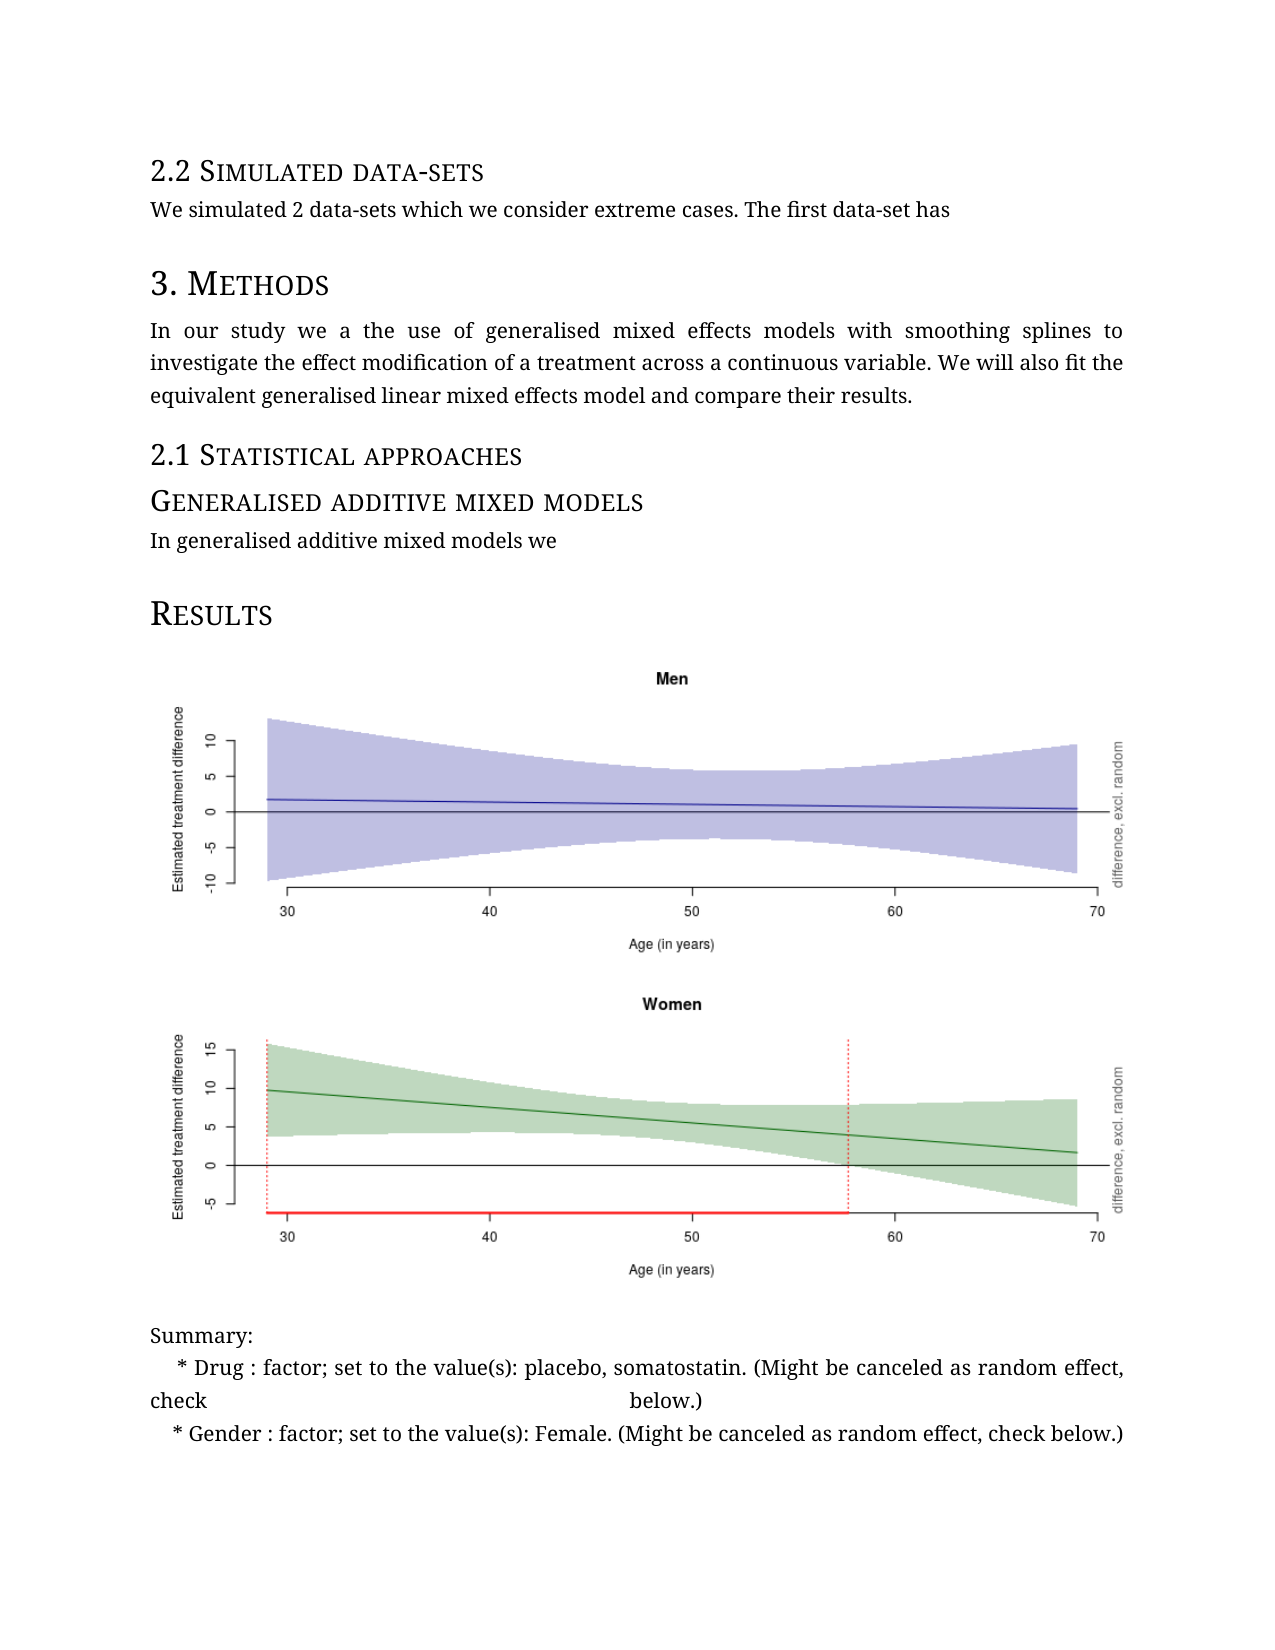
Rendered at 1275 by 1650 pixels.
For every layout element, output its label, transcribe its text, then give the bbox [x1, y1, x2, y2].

subtitle 2.2 Simulated data-sets [150, 150, 1125, 190]
subtitle 2.1 Statistical approaches [150, 434, 1125, 474]
subtitle Results [150, 589, 1125, 635]
subtitle 3. Methods [150, 259, 1125, 305]
subtitle Generalised additive mixed models [150, 480, 1125, 520]
picture [168, 646, 1144, 1296]
